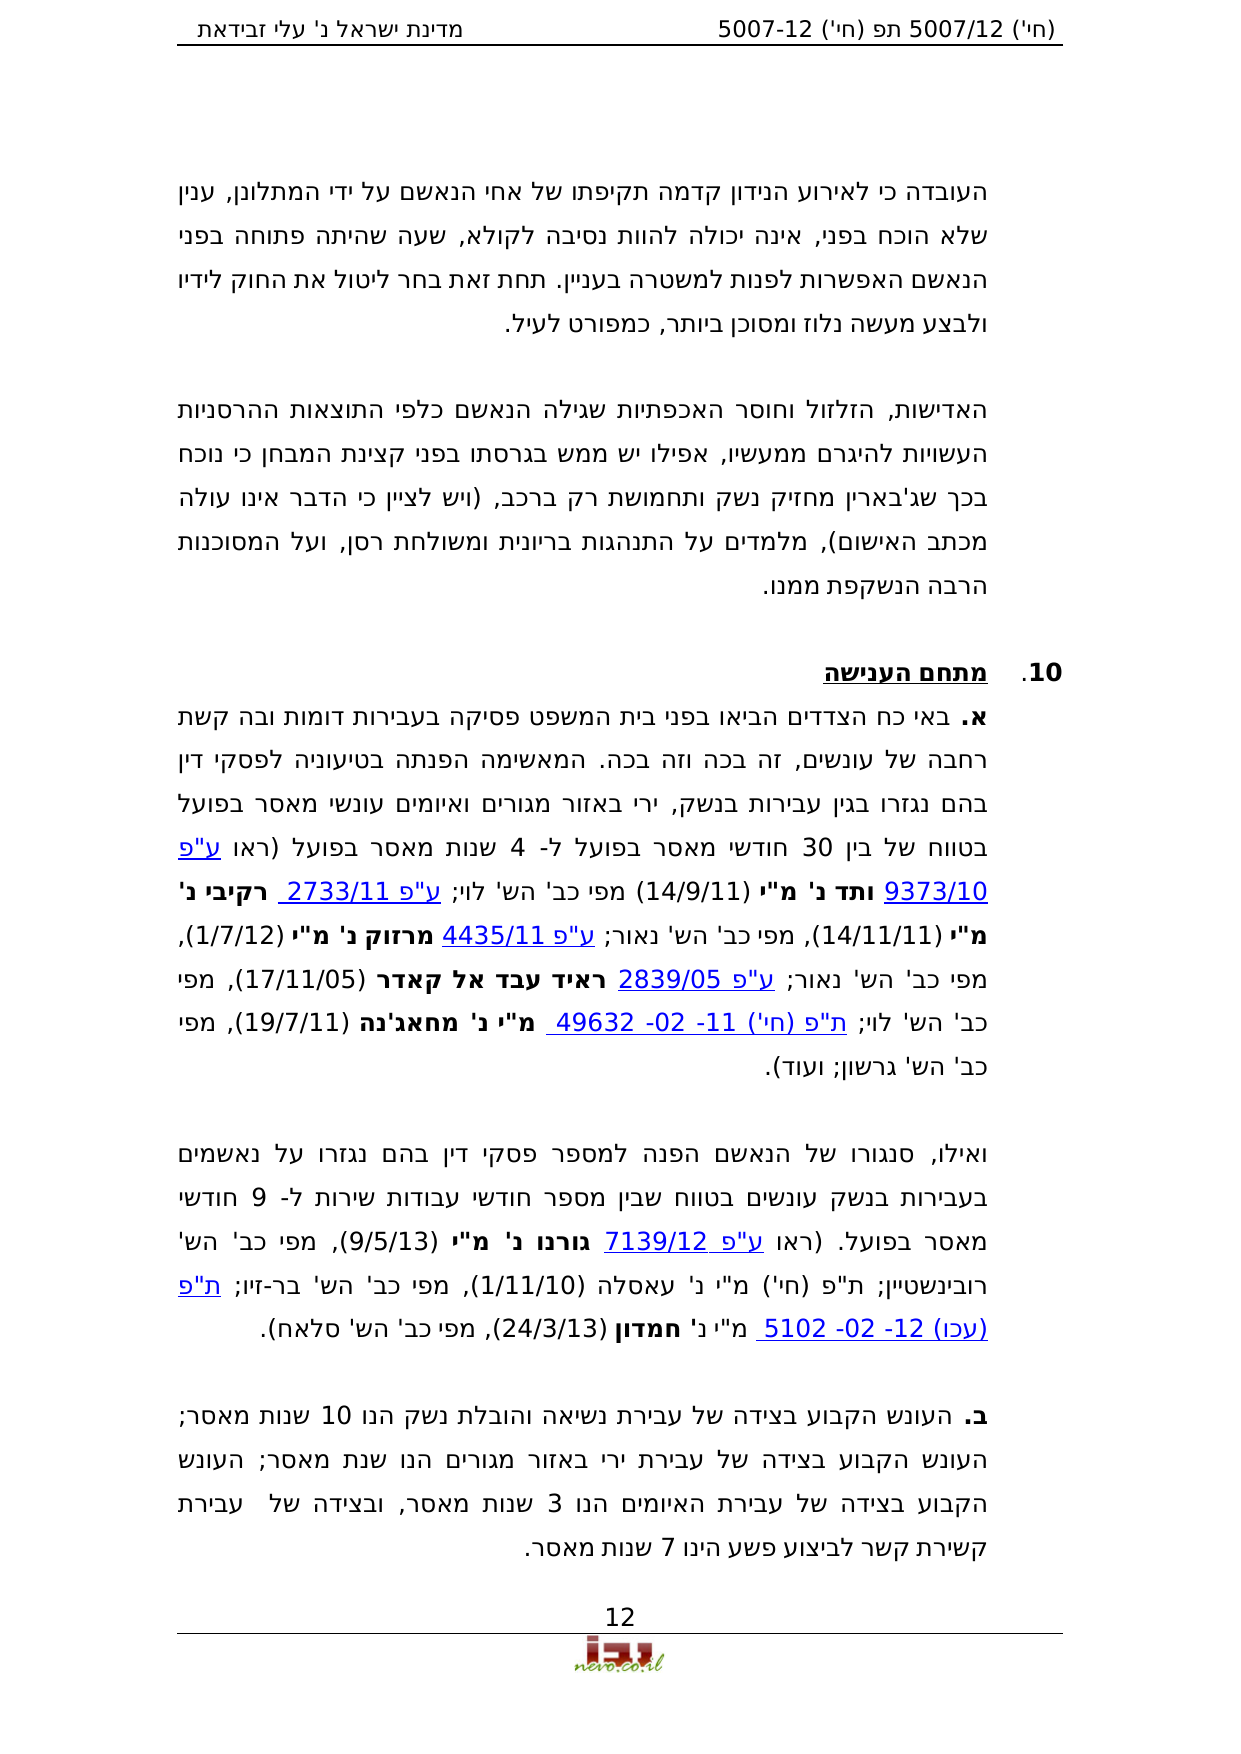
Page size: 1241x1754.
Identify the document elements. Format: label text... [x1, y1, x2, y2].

text ואילו, סנגורו של הנאשם הפנה למספר פסקי דין בהם נגזרו על נאשמים בעבירות בנשק עונשים בטווח שבין מספר חודשי עבודות שירות ל- 9 חודשי מאסר בפועל. (ראו ע"פ 7139/12 גורנו נ' מ"י (9/5/13), מפי כב' הש' רובינשטיין; ת"פ (חי') מ"י נ' עאסלה (1/11/10), מפי כב' הש' בר-זיו; ת"פ (עכו) 12- 02- 5102 מ"י נ' חמדון (24/3/13), מפי כב' הש' סלאח). [177, 1139, 988, 1344]
text א. באי כח הצדדים הביאו בפני בית המשפט פסיקה בעבירות דומות ובה קשת רחבה של עונשים, זה בכה וזה בכה. המאשימה הפנתה בטיעוניה לפסקי דין בהם נגזרו בגין עבירות בנשק, ירי באזור מגורים ואיומים עונשי מאסר בפועל בטווח של בין 30 חודשי מאסר בפועל ל- 4 שנות מאסר בפועל (ראו ע"פ 9373/10 ותד נ' מ"י (14/9/11) מפי כב' הש' לוי; ע"פ 2733/11 רקיבי נ' מ"י (14/11/11), מפי כב' הש' נאור; ע"פ 4435/11 מרזוק נ' מ"י (1/7/12), מפי כב' הש' נאור; ע"פ 2839/05 ראיד עבד אל קאדר (17/11/05), מפי כב' הש' לוי; ת"פ (חי') 11- 02- 49632 מ"י נ' מחאג'נה (19/7/11), מפי כב' הש' גרשון; ועוד). [177, 702, 988, 1082]
text האדישות, הזלזול וחוסר האכפתיות שגילה הנאשם כלפי התוצאות ההרסניות העשויות להיגרם ממעשיו, אפילו יש ממש בגרסתו בפני קצינת המבחן כי נוכח בכך שג'בארין מחזיק נשק ותחמושת רק ברכב, (ויש לציין כי הדבר אינו עולה מכתב האישום), מלמדים על התנהגות בריונית ומשולחת רסן, ועל המסוכנות הרבה הנשקפת ממנו. [177, 396, 988, 600]
text 10. מתחם הענישה [177, 658, 1063, 687]
text העובדה כי לאירוע הנידון קדמה תקיפתו של אחי הנאשם על ידי המתלונן, ענין שלא הוכח בפני, אינה יכולה להוות נסיבה לקולא, שעה שהיתה פתוחה בפני הנאשם האפשרות לפנות למשטרה בעניין. תחת זאת בחר ליטול את החוק לידיו ולבצע מעשה נלוז ומסוכן ביותר, כמפורט לעיל. [177, 177, 988, 338]
text ב. העונש הקבוע בצידה של עבירת נשיאה והובלת נשק הנו 10 שנות מאסר; העונש הקבוע בצידה של עבירת ירי באזור מגורים הנו שנת מאסר; העונש הקבוע בצידה של עבירת האיומים הנו 3 שנות מאסר, ובצידה של עבירת קשירת קשר לביצוע פשע הינו 7 שנות מאסר. [177, 1402, 988, 1562]
picture [574, 1635, 666, 1673]
